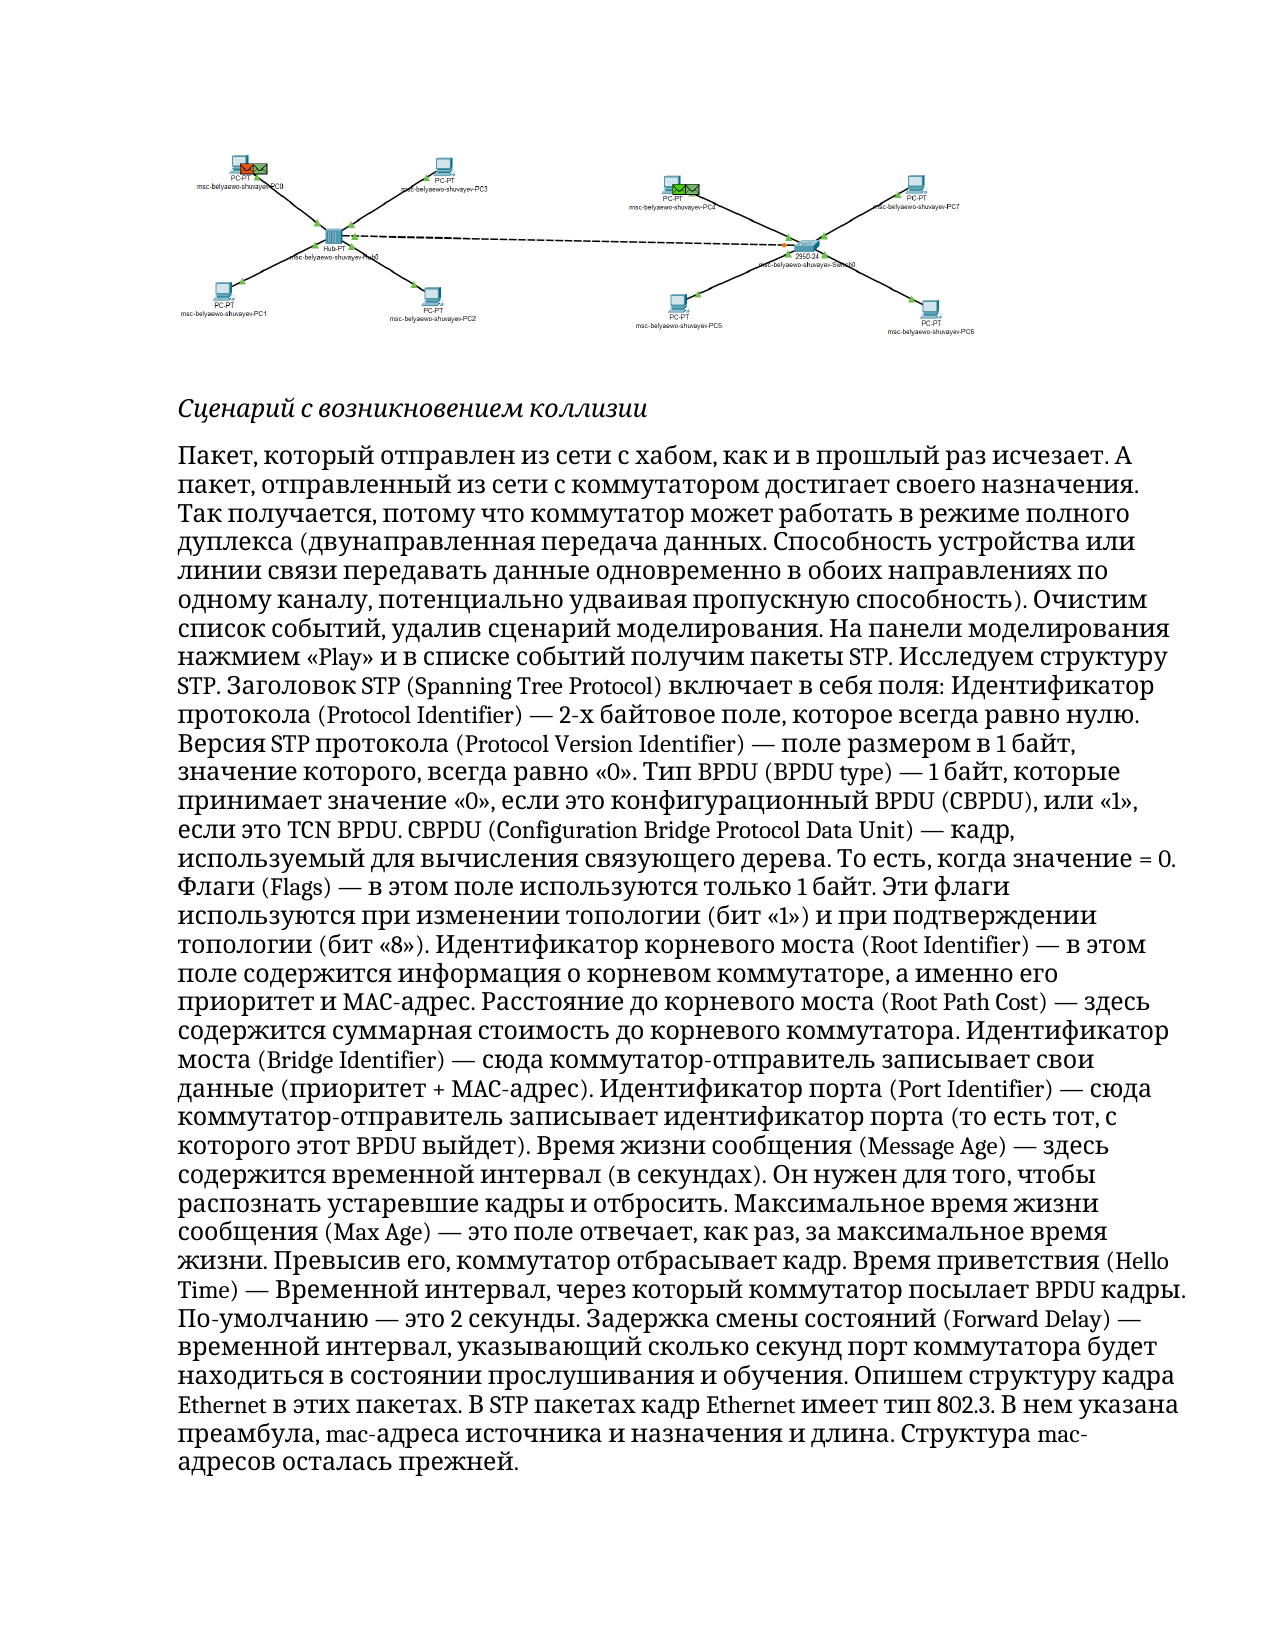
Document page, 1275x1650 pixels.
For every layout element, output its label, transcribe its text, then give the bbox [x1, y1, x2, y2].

text Пакет, который отправлен из сети с хабом, как и в прошлый раз исчезает. А пакет, отправленный из сети с коммутатором достигает своего назначения. Так получается, потому что коммутатор может работать в режиме полного дуплекса (двунаправленная передача данных. Способность устройства или линии связи передавать данные одновременно в обоих направлениях по одному каналу, потенциально удваивая пропускную способность). Очистим список событий, удалив сценарий моделирования. На панели моделирования нажмием «Play» и в списке событий получим пакеты STP. Исследуем структуру STP. Заголовок STP (Spanning Tree Protocol) включает в себя поля: Идентификатор протокола (Protocol Identifier) — 2-х байтовое поле, которое всегда равно нулю. Версия STP протокола (Protocol Version Identifier) — поле размером в 1 байт, значение которого, всегда равно «0». Тип BPDU (BPDU type) — 1 байт, которые принимает значение «0», если это конфигурационный BPDU (CBPDU), или «1», если это TCN BPDU. CBPDU (Configuration Bridge Protocol Data Unit) — кадр, используемый для вычисления связующего дерева. То есть, когда значение = 0. Флаги (Flags) — в этом поле используются только 1 байт. Эти флаги используются при изменении топологии (бит «1») и при подтверждении топологии (бит «8»). Идентификатор корневого моста (Root Identifier) — в этом поле содержится информация о корневом коммутаторе, а именно его приоритет и MAC-адрес. Расстояние до корневого моста (Root Path Cost) — здесь содержится суммарная стоимость до корневого коммутатора. Идентификатор моста (Bridge Identifier) — сюда коммутатор-отправитель записывает свои данные (приоритет + MAC-адрес). Идентификатор порта (Port Identifier) — сюда коммутатор-отправитель записывает идентификатор порта (то есть тот, с которого этот BPDU выйдет). Время жизни сообщения (Message Age) — здесь содержится временной интервал (в секундах). Он нужен для того, чтобы распознать устаревшие кадры и отбросить. Максимальное время жизни сообщения (Max Age) — это поле отвечает, как раз, за максимальное время жизни. Превысив его, коммутатор отбрасывает кадр. Время приветствия (Hello Time) — Временной интервал, через который коммутатор посылает BPDU кадры. По-умолчанию — это 2 секунды. Задержка смены состояний (Forward Delay) — временной интервал, указывающий сколько секунд порт коммутатора будет находиться в состоянии прослушивания и обучения. Опишем структуру кадра Ethernet в этих пакетах. В STP пакетах кадр Ethernet имеет тип 802.3. В нем указана преамбула, mac-адреса источника и назначения и длина. Структура mac-адресов осталась прежней. [177, 442, 1186, 1477]
text Сценарий с возникновением коллизии [177, 394, 1186, 423]
picture [177, 118, 1053, 374]
